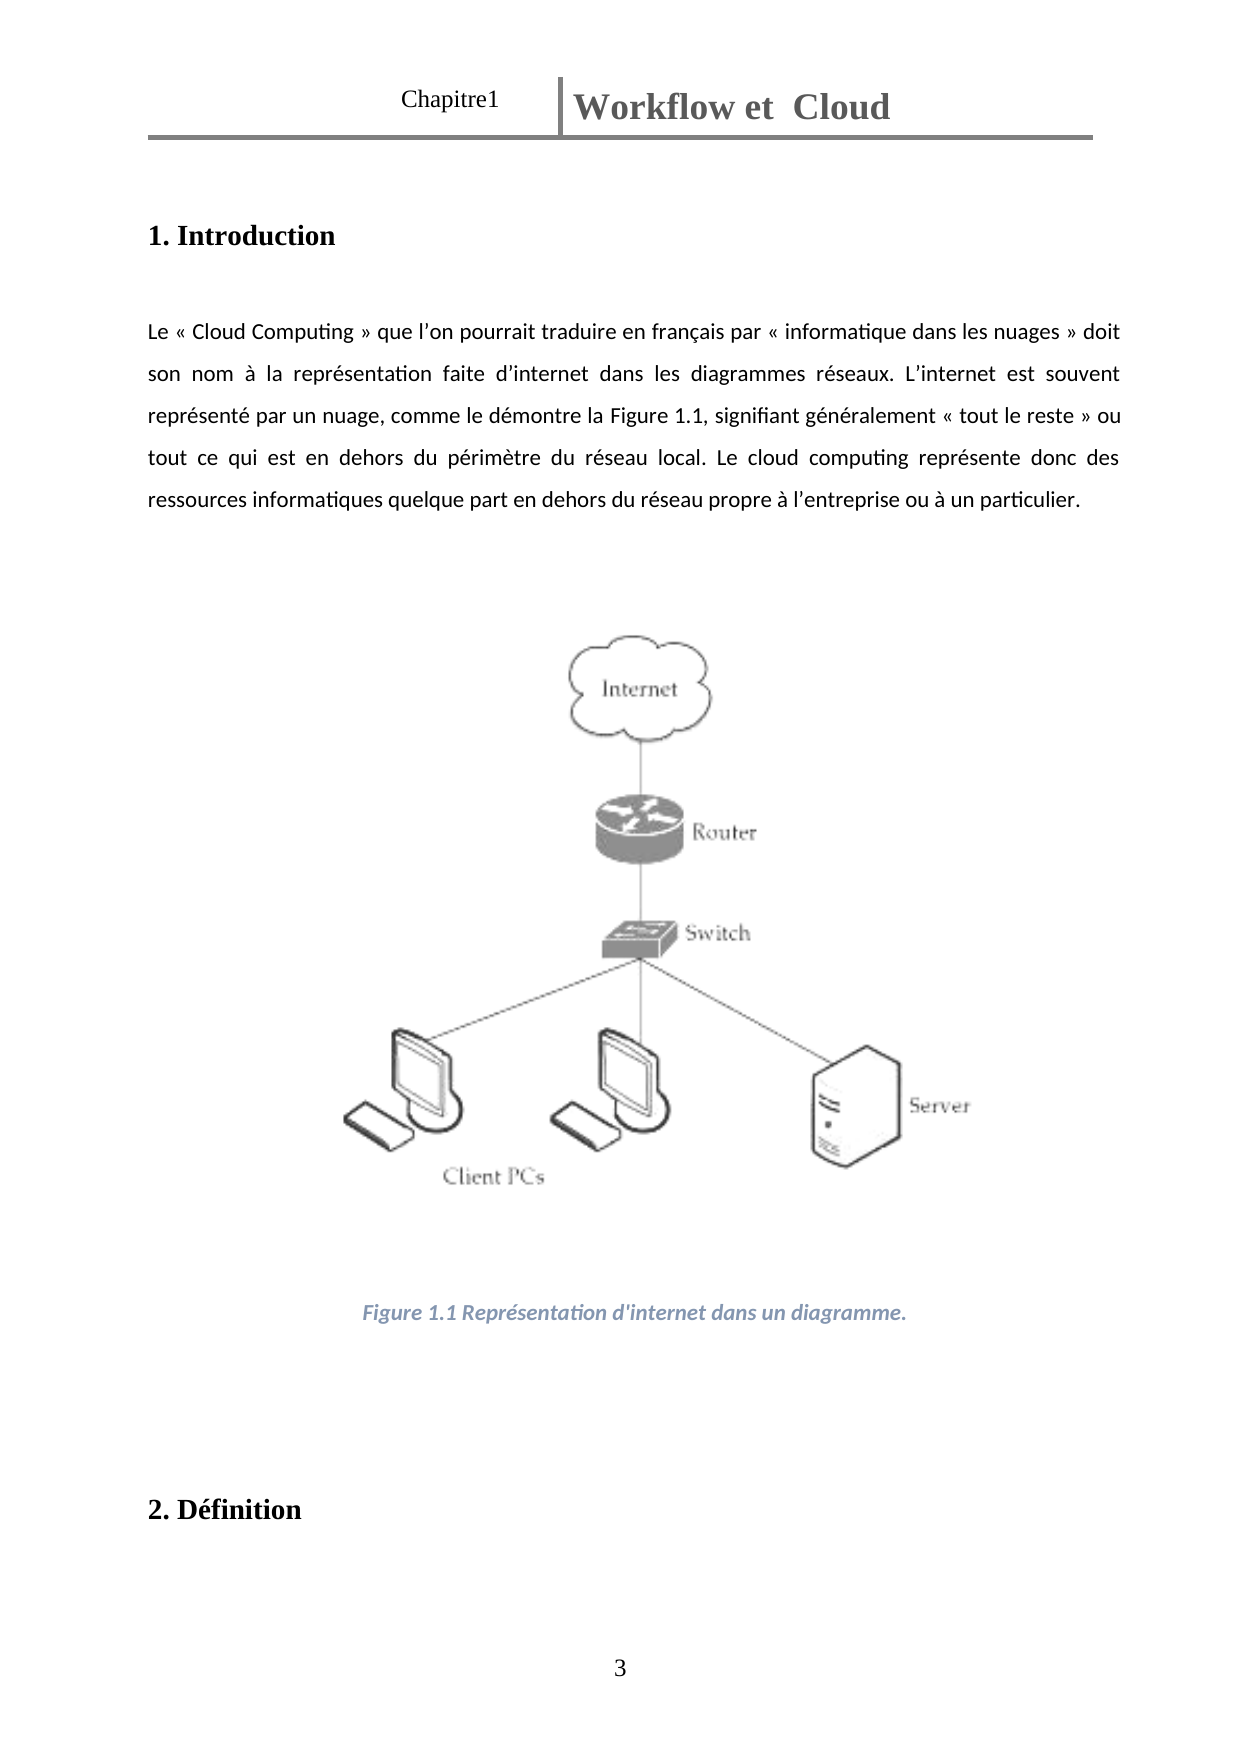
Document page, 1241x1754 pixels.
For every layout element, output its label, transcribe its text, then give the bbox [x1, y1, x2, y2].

text Figure 1.1 Représentation d'internet dans un diagramme. [148, 1298, 1122, 1326]
text Le « Cloud Computing » que l’on pourrait traduire en français par « informatique dans les nuages » doit son nom à la représentation faite d’internet dans les diagrammes réseaux. L’internet est souvent représenté par un nuage, comme le démontre la Figure 1.1, signifiant généralement « tout le reste » ou tout ce qui est en dehors du périmètre du réseau local. Le cloud computing représente donc des ressources informatiques quelque part en dehors du réseau propre à l’entreprise ou à un particulier. [148, 317, 1122, 513]
subtitle 2. Définition [148, 1492, 1122, 1526]
subtitle 1. Introduction [148, 218, 1122, 252]
